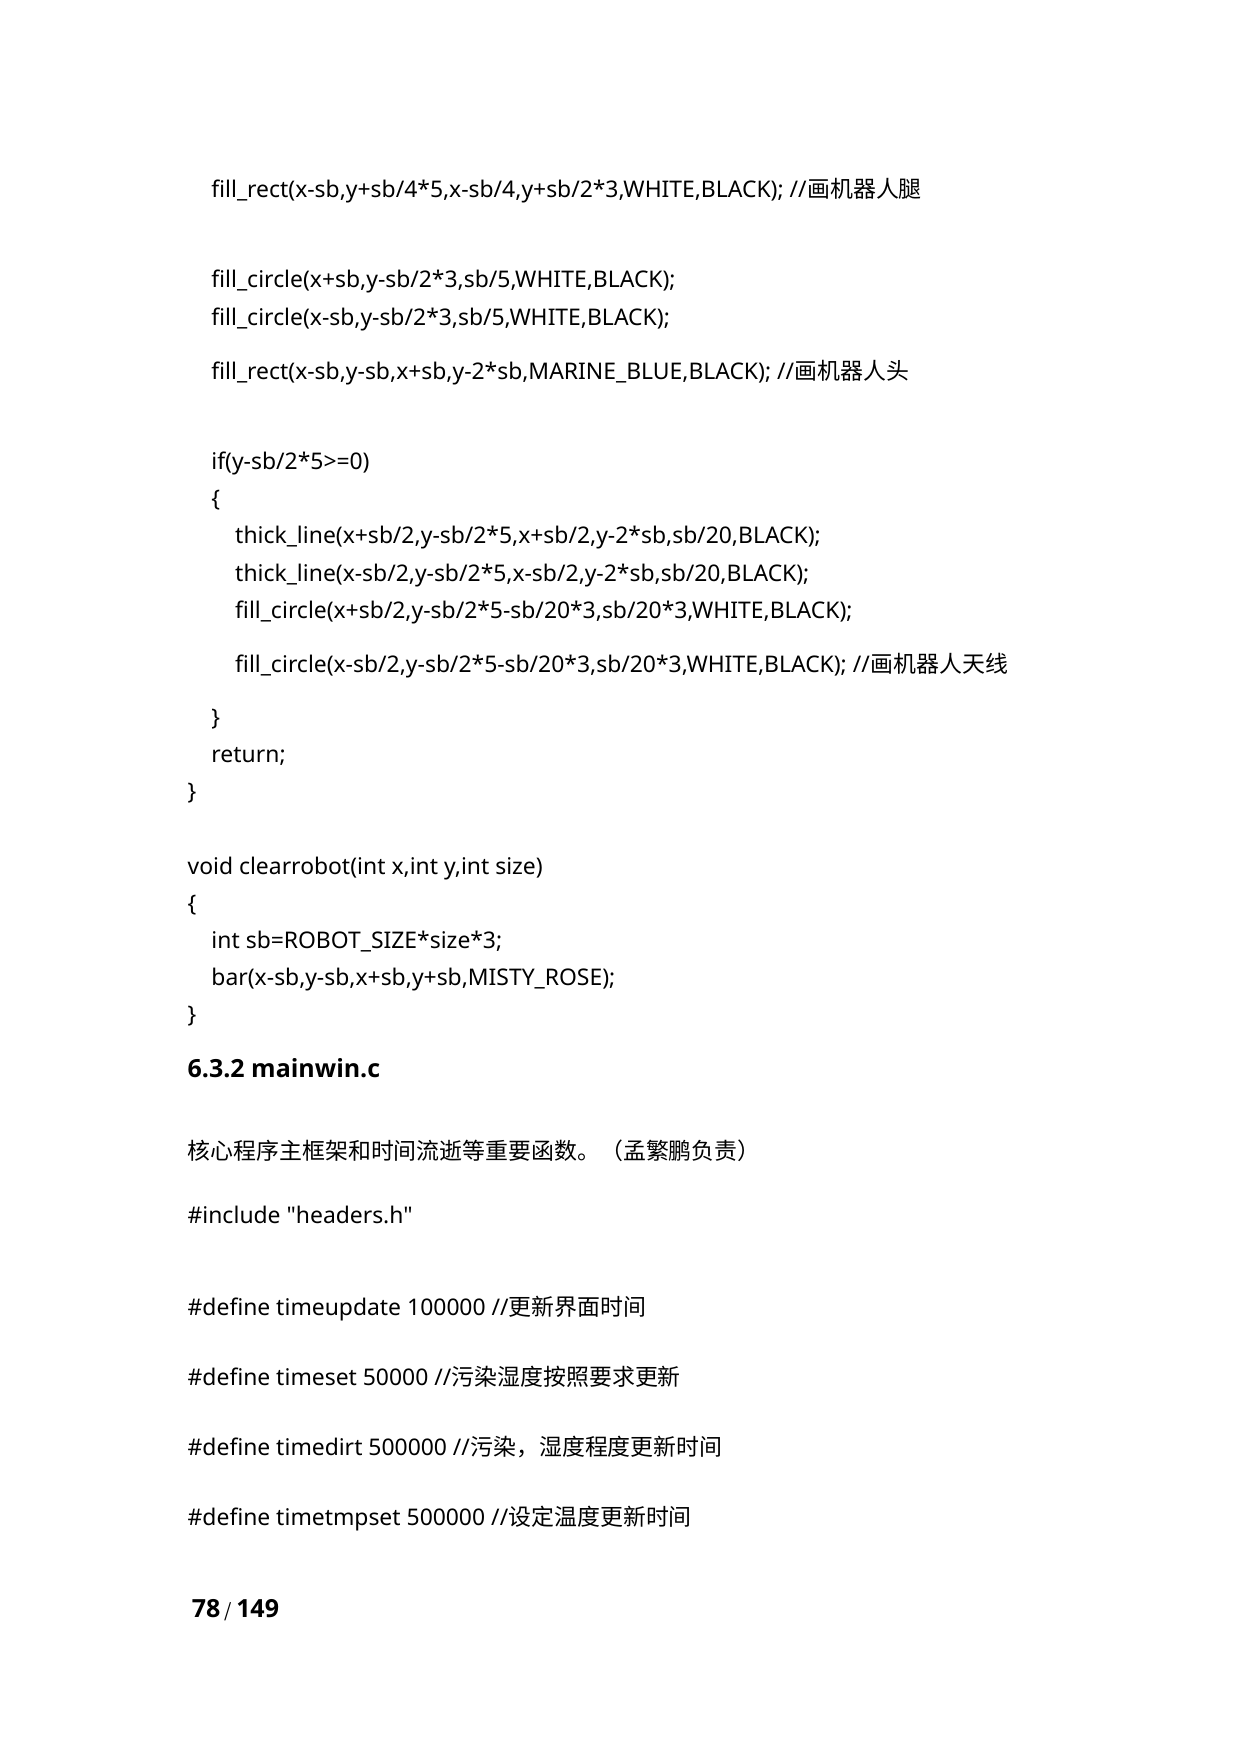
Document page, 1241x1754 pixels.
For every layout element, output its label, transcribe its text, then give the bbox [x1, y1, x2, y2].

text #define timedirt 500000 //污染，湿度程度更新时间 [187, 1413, 1053, 1478]
text thick_line(x-sb/2,y-sb/2*5,x-sb/2,y-2*sb,sb/20,BLACK); [187, 556, 1053, 588]
text } [187, 774, 1053, 807]
text #include "headers.h" [187, 1198, 1053, 1231]
text { [187, 481, 1053, 514]
text #define timetmpset 500000 //设定温度更新时间 [187, 1483, 1053, 1548]
text } [187, 998, 1053, 1030]
text if(y-sb/2*5>=0) [187, 444, 1053, 477]
text thick_line(x+sb/2,y-sb/2*5,x+sb/2,y-2*sb,sb/20,BLACK); [187, 519, 1053, 551]
text #define timeset 50000 //污染湿度按照要求更新 [187, 1343, 1053, 1408]
subtitle 6.3.2 mainwin.c [187, 1035, 1053, 1100]
text fill_circle(x-sb/2,y-sb/2*5-sb/20*3,sb/20*3,WHITE,BLACK); //画机器人天线 [187, 630, 1053, 695]
text { [187, 886, 1053, 919]
text fill_rect(x-sb,y+sb/4*5,x-sb/4,y+sb/2*3,WHITE,BLACK); //画机器人腿 [187, 156, 1053, 221]
text bar(x-sb,y-sb,x+sb,y+sb,MISTY_ROSE); [187, 961, 1053, 993]
text fill_circle(x-sb,y-sb/2*3,sb/5,WHITE,BLACK); [187, 300, 1053, 332]
text 核心程序主框架和时间流逝等重要函数。（孟繁鹏负责） [187, 1117, 1053, 1182]
text void clearrobot(int x,int y,int size) [187, 849, 1053, 881]
text int sb=ROBOT_SIZE*size*3; [187, 923, 1053, 956]
text fill_rect(x-sb,y-sb,x+sb,y-2*sb,MARINE_BLUE,BLACK); //画机器人头 [187, 337, 1053, 402]
text return; [187, 737, 1053, 770]
text fill_circle(x+sb/2,y-sb/2*5-sb/20*3,sb/20*3,WHITE,BLACK); [187, 593, 1053, 626]
text } [187, 700, 1053, 733]
text #define timeupdate 100000 //更新界面时间 [187, 1273, 1053, 1338]
text fill_circle(x+sb,y-sb/2*3,sb/5,WHITE,BLACK); [187, 263, 1053, 295]
